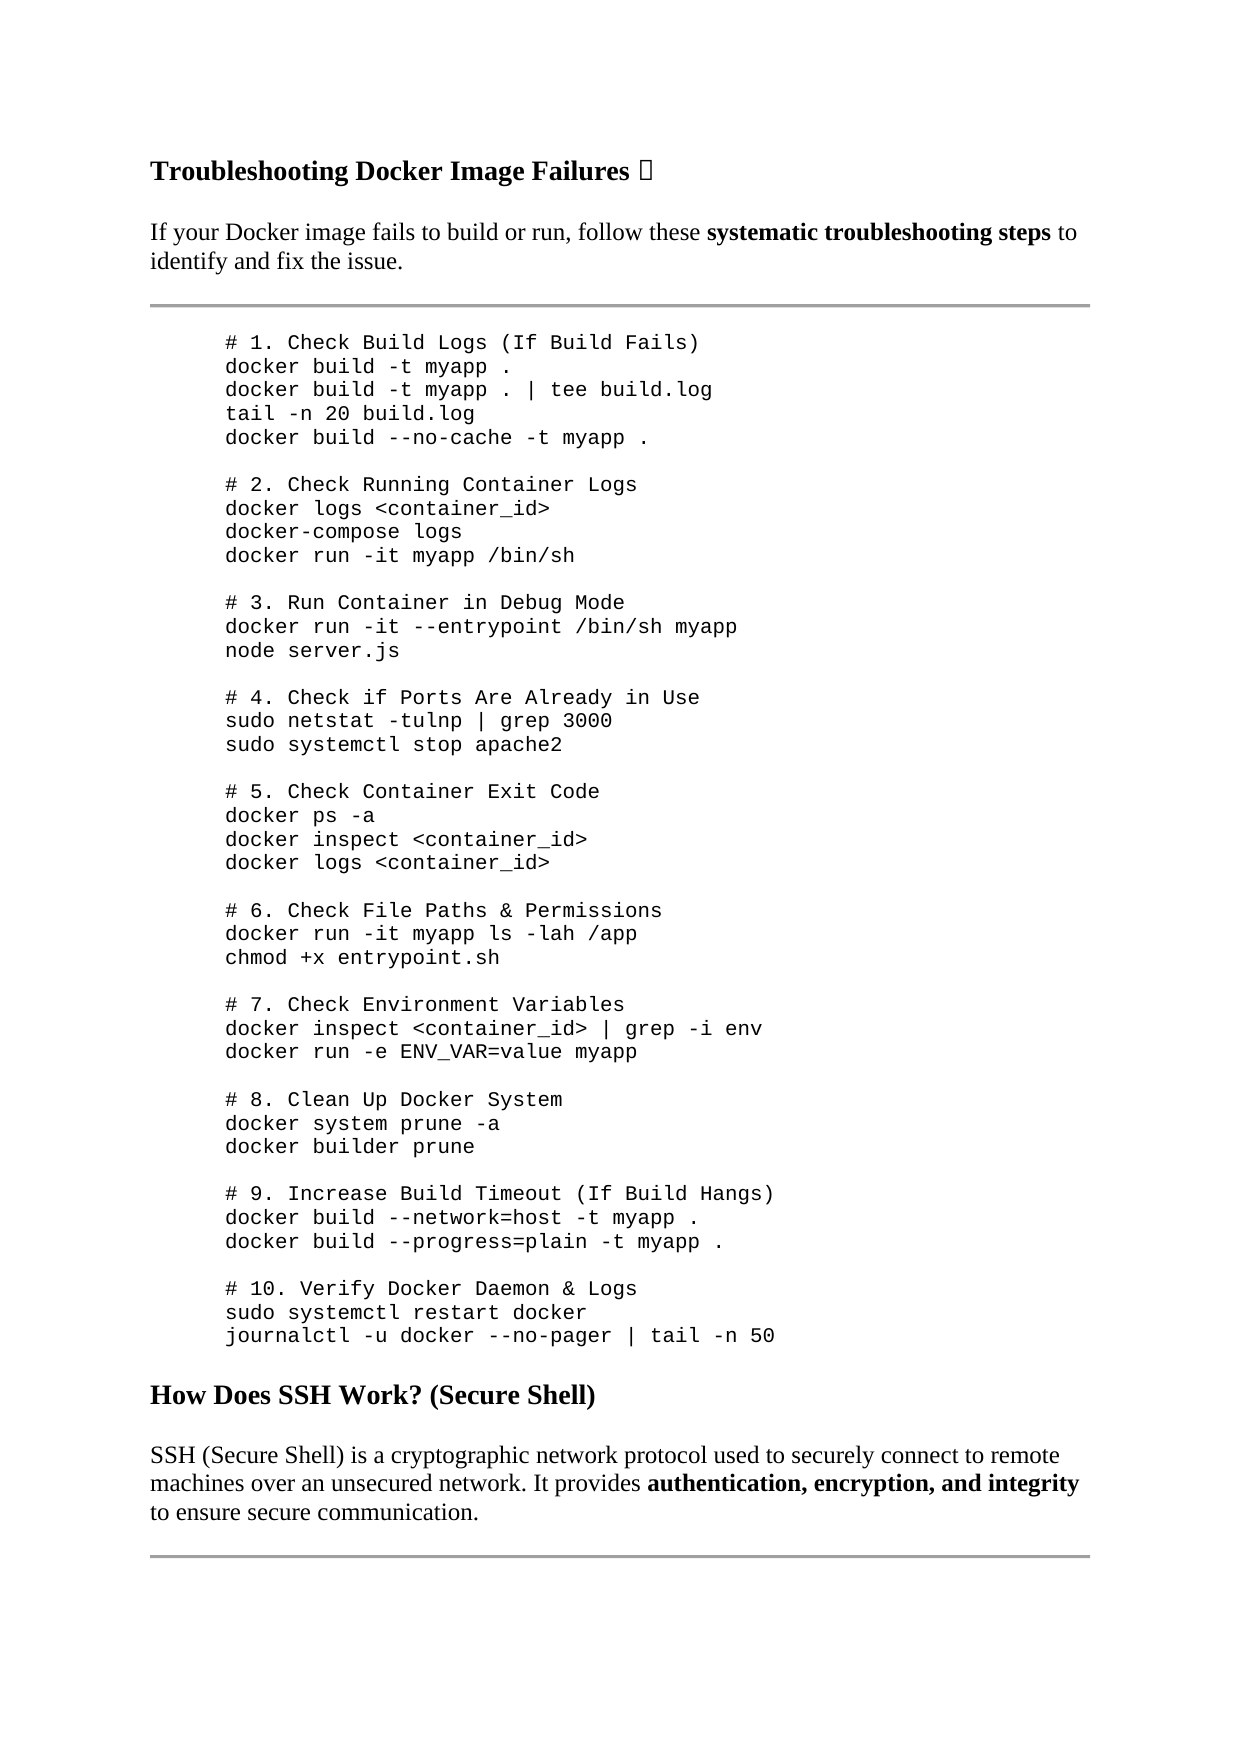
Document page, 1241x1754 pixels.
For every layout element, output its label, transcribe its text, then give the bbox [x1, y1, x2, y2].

text Troubleshooting Docker Image Failures 🚀 [150, 150, 1090, 188]
text # 3. Run Container in Debug Mode [225, 592, 1090, 616]
text # 5. Check Container Exit Code [225, 781, 1090, 805]
text docker build -t myapp . | tee build.log [225, 379, 1090, 403]
text docker build -t myapp . [225, 356, 1090, 379]
text sudo systemctl stop apache2 [225, 734, 1090, 758]
text docker inspect <container_id> [225, 829, 1090, 852]
text sudo systemctl restart docker [225, 1302, 1090, 1325]
text docker logs <container_id> [225, 852, 1090, 876]
text sudo netstat -tulnp | grep 3000 [225, 711, 1090, 734]
text # 6. Check File Paths & Permissions [225, 900, 1090, 923]
text docker ps -a [225, 805, 1090, 829]
text # 2. Check Running Container Logs [225, 474, 1090, 498]
text docker run -it myapp /bin/sh [225, 545, 1090, 569]
text # 7. Check Environment Variables [225, 994, 1090, 1018]
text # 1. Check Build Logs (If Build Fails) [225, 332, 1090, 356]
text docker system prune -a [225, 1112, 1090, 1136]
text docker build --no-cache -t myapp . [225, 427, 1090, 450]
text docker build --network=host -t myapp . [225, 1207, 1090, 1231]
text docker logs <container_id> [225, 498, 1090, 521]
text docker run -it --entrypoint /bin/sh myapp [225, 616, 1090, 639]
text tail -n 20 build.log [225, 403, 1090, 427]
text node server.js [225, 639, 1090, 663]
text docker builder prune [225, 1136, 1090, 1160]
text # 9. Increase Build Timeout (If Build Hangs) [225, 1183, 1090, 1207]
text docker-compose logs [225, 521, 1090, 545]
text If your Docker image fails to build or run, follow these systematic troubleshooting steps to identify and fix the issue. [150, 217, 1090, 275]
text How Does SSH Work? (Secure Shell) [150, 1378, 1090, 1411]
text journalctl -u docker --no-pager | tail -n 50 [225, 1325, 1090, 1349]
text chmod +x entrypoint.sh [225, 947, 1090, 971]
text # 8. Clean Up Docker System [225, 1089, 1090, 1112]
text docker build --progress=plain -t myapp . [225, 1231, 1090, 1254]
text # 4. Check if Ports Are Already in Use [225, 687, 1090, 711]
text docker run -it myapp ls -lah /app [225, 923, 1090, 947]
text docker run -e ENV_VAR=value myapp [225, 1042, 1090, 1065]
text docker inspect <container_id> | grep -i env [225, 1018, 1090, 1042]
text # 10. Verify Docker Daemon & Logs [225, 1278, 1090, 1302]
text SSH (Secure Shell) is a cryptographic network protocol used to securely connect to remote machines over an unsecured network. It provides authentication, encryption, and integrity to ensure secure communication. [150, 1440, 1090, 1526]
